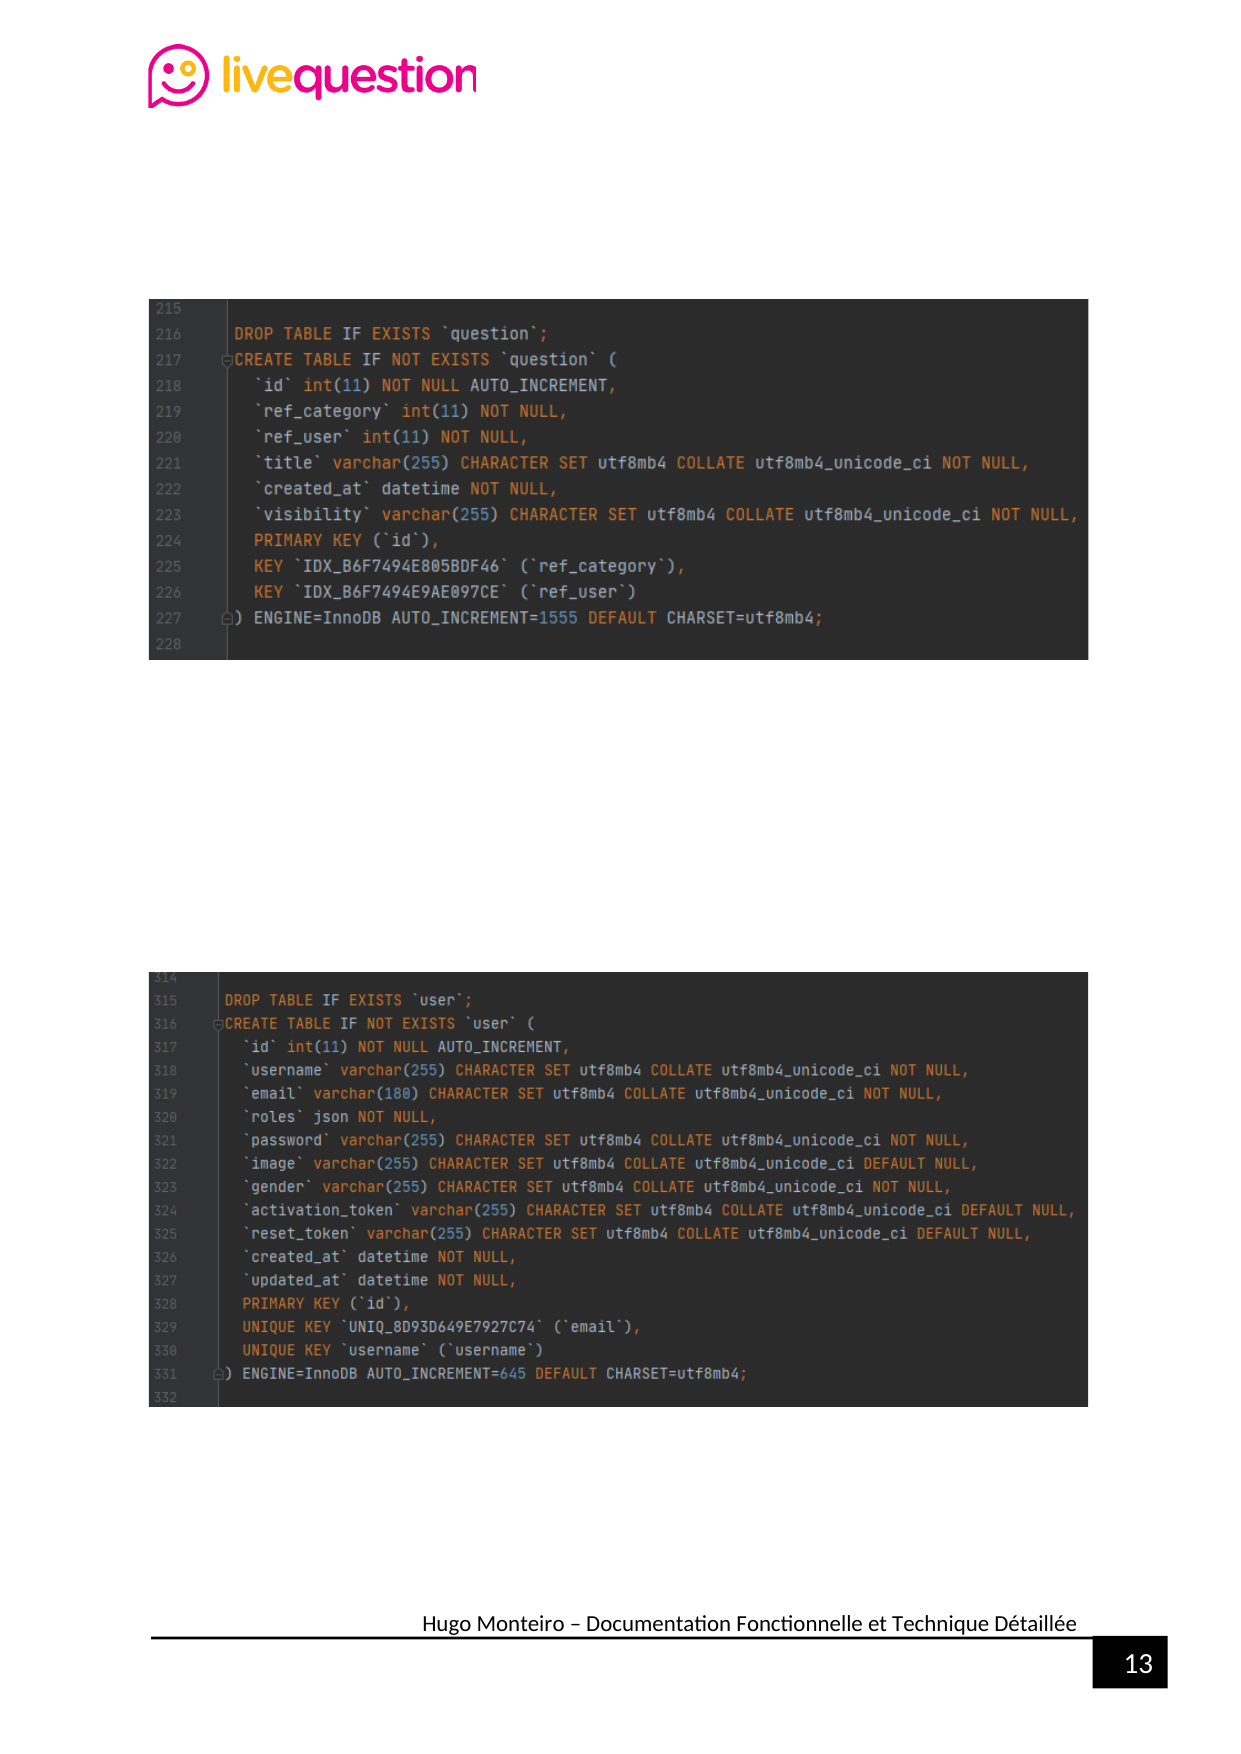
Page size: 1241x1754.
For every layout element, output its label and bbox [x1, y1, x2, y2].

picture [147, 44, 476, 108]
picture [147, 972, 1088, 1407]
picture [147, 299, 1088, 659]
